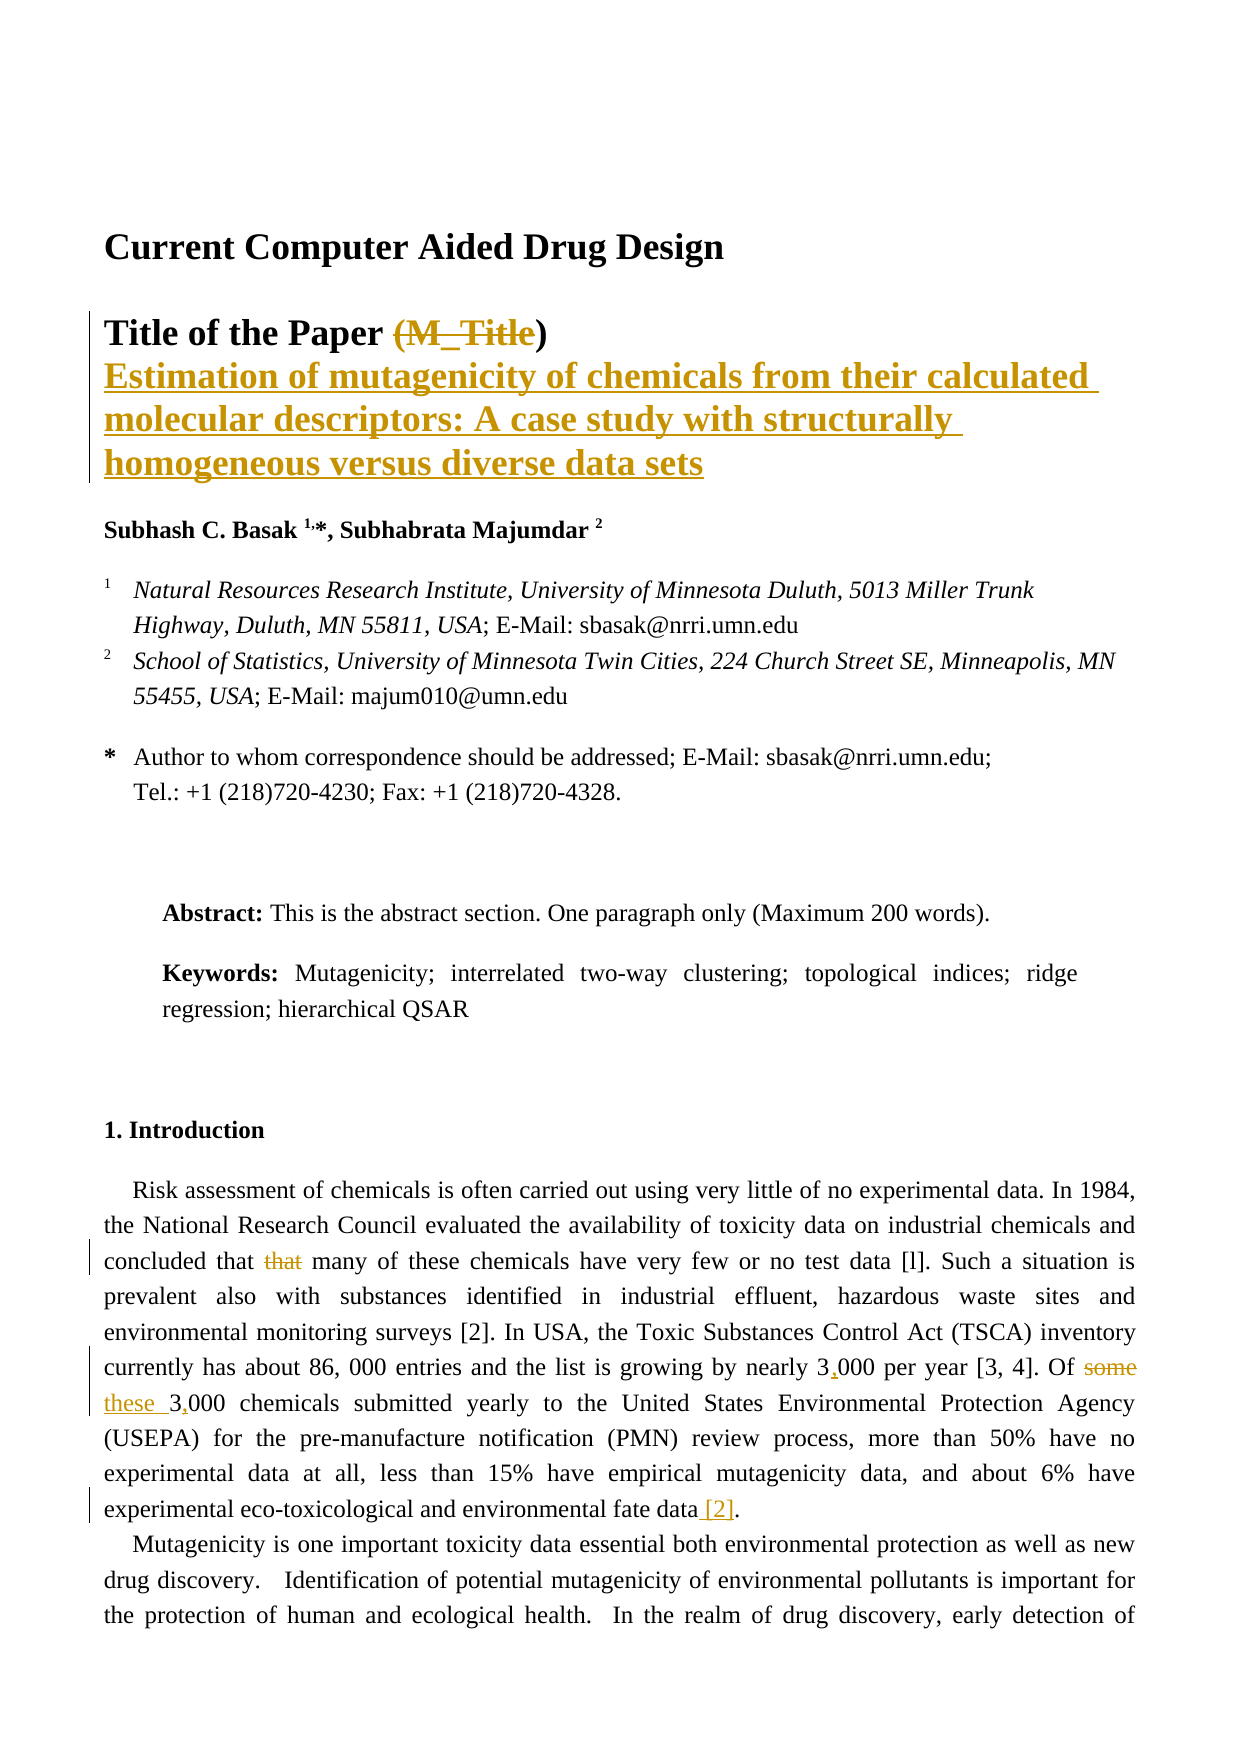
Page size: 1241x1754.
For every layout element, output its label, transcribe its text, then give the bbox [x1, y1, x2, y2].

text 1. Introduction [103, 1108, 1137, 1143]
text Risk assessment of chemicals is often carried out using very little of no experimental data. In 1984, the National Research Council evaluated the availability of toxicity data on industrial chemicals and concluded that many of these chemicals have very few or no test data [l]. Such a situation is prevalent also with substances identified in industrial effluent, hazardous waste sites and environmental monitoring surveys [2]. In USA, the Toxic Substances Control Act (TSCA) inventory currently has about 86, 000 entries and the list is growing by nearly 3000 per year [3, 4]. Of 3000 chemicals submitted yearly to the United States Environmental Protection Agency (USEPA) for the pre-manufacture notification (PMN) review process, more than 50% have no experimental data at all, less than 15% have empirical mutagenicity data, and about 6% have experimental eco-toxicological and environmental fate data. [103, 1168, 1137, 1523]
text Title of the Paper ) [103, 311, 1137, 354]
text Current Computer Aided Drug Design [103, 224, 1137, 267]
text Abstract: This is the abstract section. One paragraph only (Maximum 200 words). [162, 891, 1078, 927]
text 2 School of Statistics, University of Minnesota Twin Cities, 224 Church Street SE, Minneapolis, MN 55455, USA; E-Mail: majum010@umn.edu [103, 639, 1137, 710]
text Subhash C. Basak 1,*, Subhabrata Majumdar 2 [103, 508, 1137, 543]
text * Author to whom correspondence should be addressed; E-Mail: sbasak@nrri.umn.edu; Tel.: +1 (218)720-4230; Fax: +1 (218)720-4328. [103, 735, 1137, 806]
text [103, 1523, 1137, 1629]
text Keywords: Mutagenicity; interrelated two-way clustering; topological indices; ridge regression; hierarchical QSAR [162, 952, 1078, 1023]
text 1 Natural Resources Research Institute, University of Minnesota Duluth, 5013 Miller Trunk Highway, Duluth, MN 55811, USA; E-Mail: sbasak@nrri.umn.edu [103, 568, 1137, 639]
